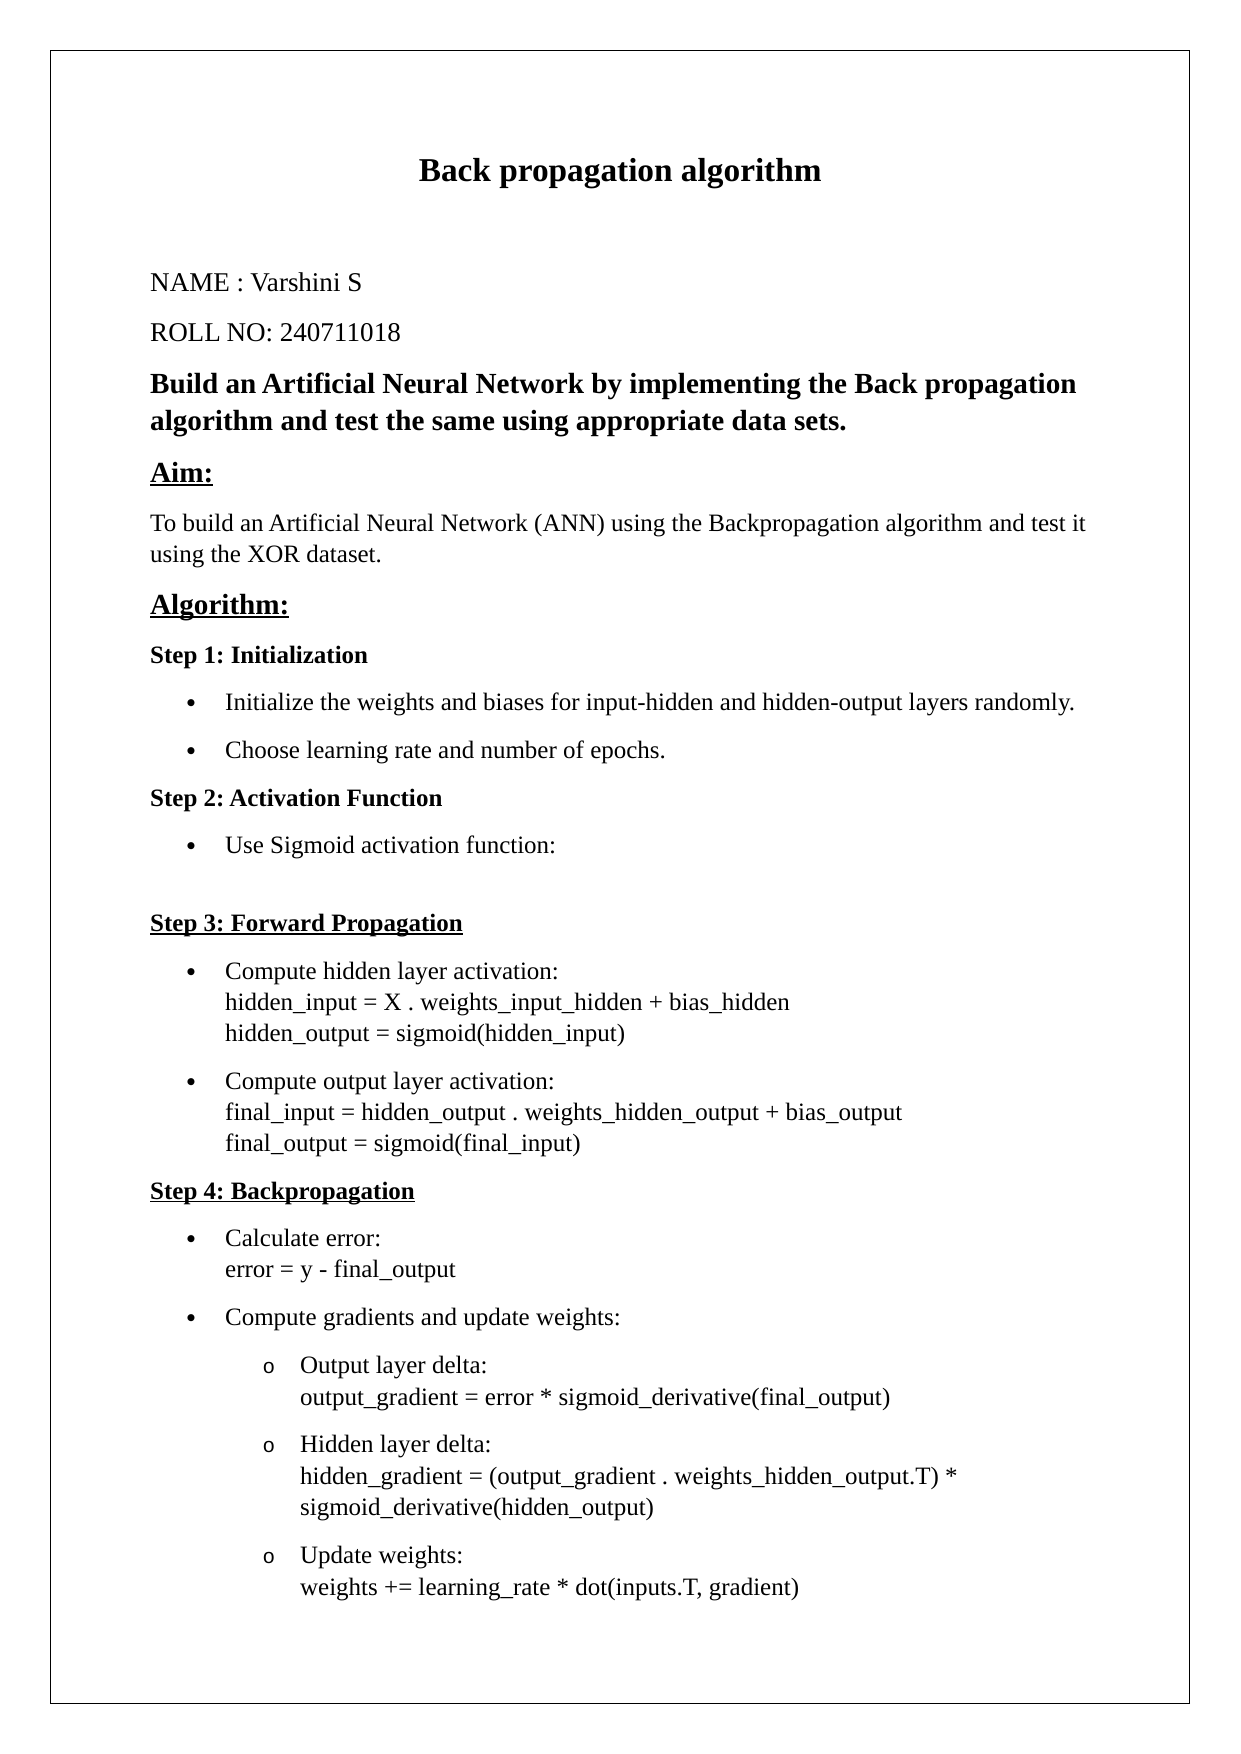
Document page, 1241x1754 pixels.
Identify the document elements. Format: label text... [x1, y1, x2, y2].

text Step 2: Activation Function [150, 783, 1090, 812]
list Initialize the weights and biases for input-hidden and hidden-output layers randomly. [187, 687, 1090, 716]
list Compute hidden layer activation: hidden_input = X . weights_input_hidden + bias_hidden hidden_output = sigmoid(hidden_input) [187, 956, 1090, 1047]
list Output layer delta: output_gradient = error * sigmoid_derivative(final_output) [262, 1350, 1090, 1411]
list Compute gradients and update weights: [187, 1302, 1090, 1331]
text Aim: [150, 455, 1090, 489]
list Hidden layer delta: hidden_gradient = (output_gradient . weights_hidden_output.T) * sigmoid_derivative(hidden_output) [262, 1429, 1090, 1521]
text To build an Artificial Neural Network (ANN) using the Backpropagation algorithm and test it using the XOR dataset. [150, 508, 1090, 568]
list Choose learning rate and number of epochs. [187, 735, 1090, 764]
text Step 3: Forward Propagation [150, 908, 1090, 937]
text Algorithm: [150, 587, 1090, 621]
text ROLL NO: 240711018 [150, 316, 1090, 347]
list Use Sigmoid activation function: [187, 831, 1090, 889]
list Compute output layer activation: final_input = hidden_output . weights_hidden_output + bias_output final_output = sigmoid(final_input) [187, 1066, 1090, 1157]
text NAME : Varshini S [150, 266, 1090, 297]
list Calculate error: error = y - final_output [187, 1223, 1090, 1283]
list Update weights: weights += learning_rate * dot(inputs.T, gradient) [262, 1540, 1090, 1601]
text Build an Artificial Neural Network by implementing the Back propagation algorithm and test the same using appropriate data sets. [150, 366, 1090, 436]
text Back propagation algorithm [150, 150, 1090, 188]
text Step 4: Backpropagation [150, 1176, 1090, 1204]
text Step 1: Initialization [150, 640, 1090, 668]
